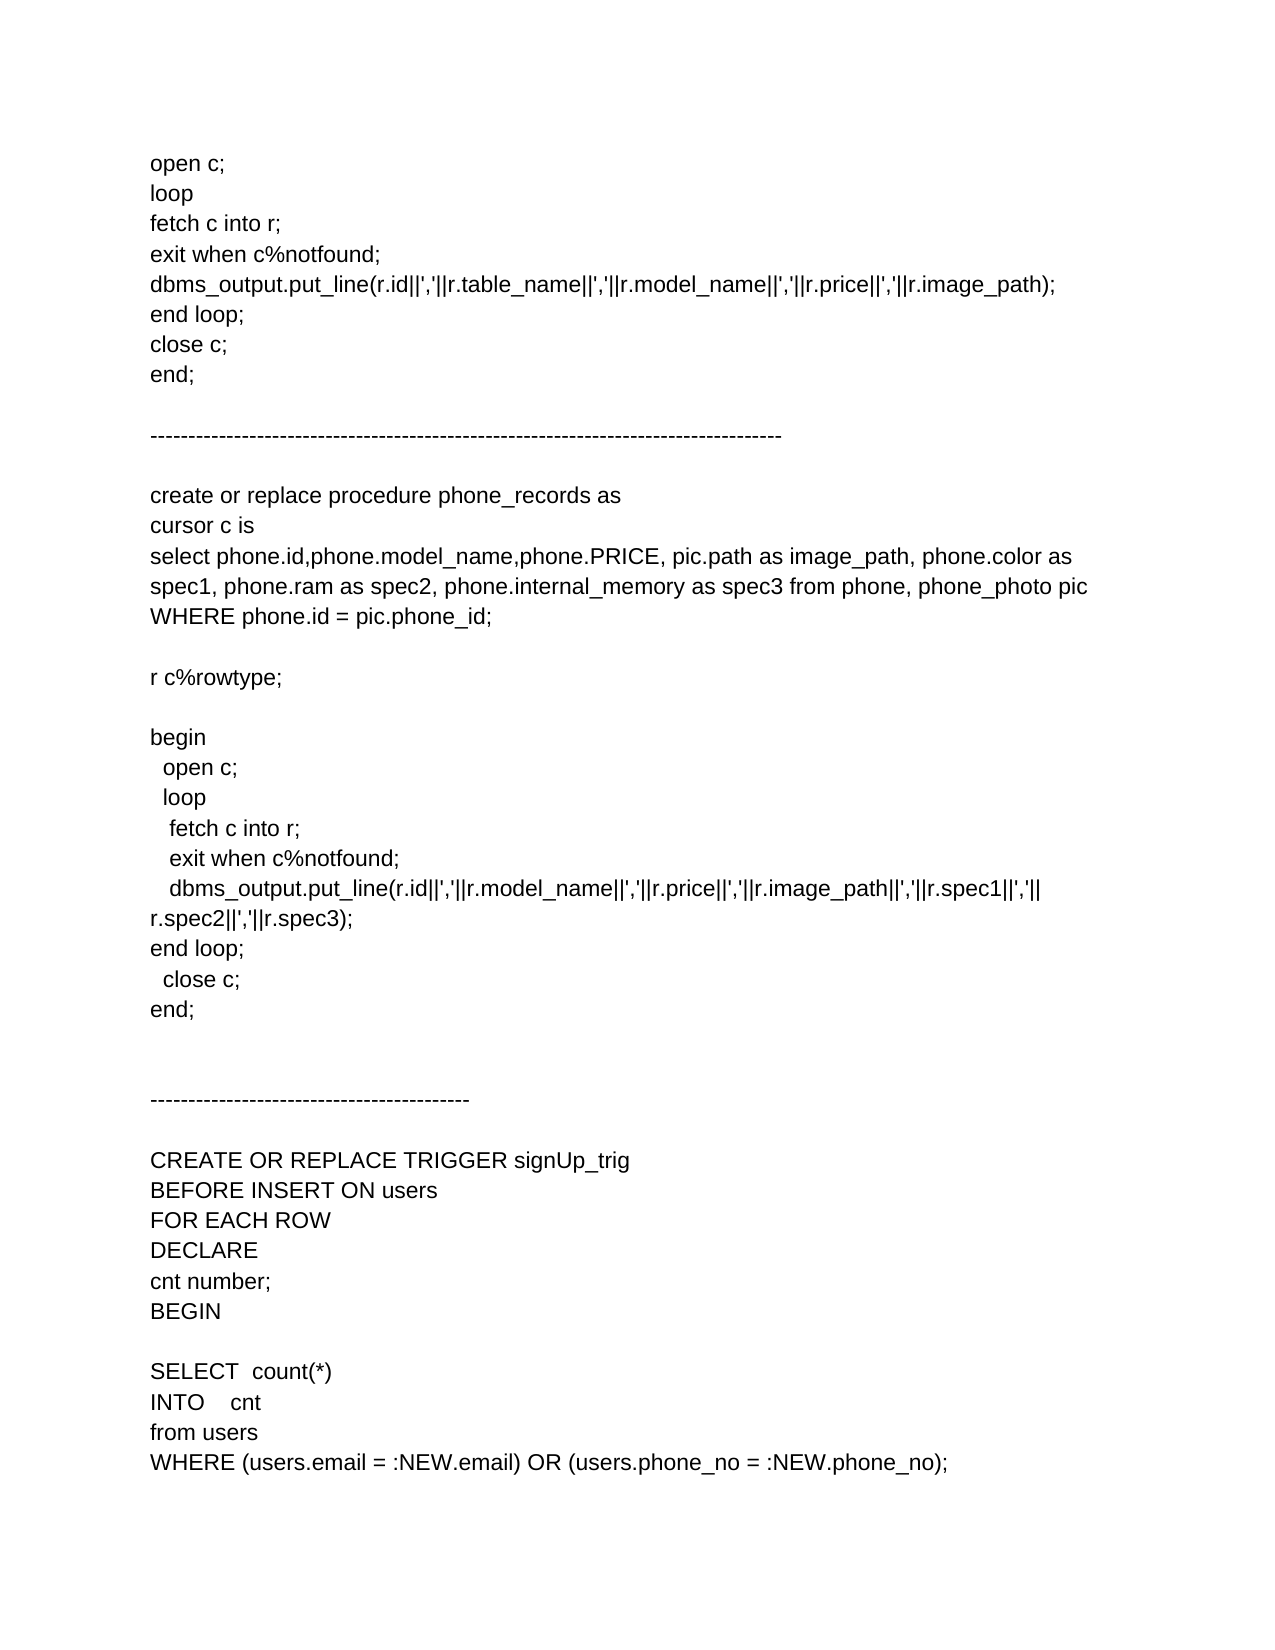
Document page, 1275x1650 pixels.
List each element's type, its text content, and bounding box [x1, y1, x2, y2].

text fetch c into r; [150, 210, 1125, 237]
text close c; [150, 966, 1125, 992]
text r c%rowtype; [150, 663, 1125, 690]
text dbms_output.put_line(r.id||','||r.model_name||','||r.price||','||r.image_path||','||r.spec1||','||r.spec2||','||r.spec3); [150, 875, 1125, 932]
text FOR EACH ROW [150, 1207, 1125, 1234]
text cursor c is [150, 512, 1125, 539]
text open c; [150, 754, 1125, 781]
text end loop; [150, 935, 1125, 962]
text DECLARE [150, 1237, 1125, 1264]
text end loop; [150, 301, 1125, 327]
text WHERE (users.email = :NEW.email) OR (users.phone_no = :NEW.phone_no); [150, 1449, 1125, 1475]
text create or replace procedure phone_records as [150, 482, 1125, 509]
text select phone.id,phone.model_name,phone.PRICE, pic.path as image_path, phone.color as spec1, phone.ram as spec2, phone.internal_memory as spec3 from phone, phone_photo pic WHERE phone.id = pic.phone_id; [150, 543, 1125, 629]
text BEFORE INSERT ON users [150, 1177, 1125, 1203]
text cnt number; [150, 1268, 1125, 1294]
text dbms_output.put_line(r.id||','||r.table_name||','||r.model_name||','||r.price||','||r.image_path); [150, 271, 1125, 297]
text close c; [150, 331, 1125, 358]
text end; [150, 996, 1125, 1022]
text exit when c%notfound; [150, 845, 1125, 871]
text CREATE OR REPLACE TRIGGER signUp_trig [150, 1147, 1125, 1173]
text BEGIN [150, 1298, 1125, 1324]
text INTO cnt [150, 1388, 1125, 1415]
text ------------------------------------------ [150, 1086, 1125, 1113]
text from users [150, 1419, 1125, 1445]
text SELECT count(*) [150, 1358, 1125, 1385]
text exit when c%notfound; [150, 241, 1125, 267]
text begin [150, 724, 1125, 750]
text fetch c into r; [150, 814, 1125, 841]
text loop [150, 180, 1125, 207]
text open c; [150, 150, 1125, 176]
text loop [150, 784, 1125, 811]
text end; [150, 361, 1125, 388]
text ----------------------------------------------------------------------------------- [150, 422, 1125, 448]
